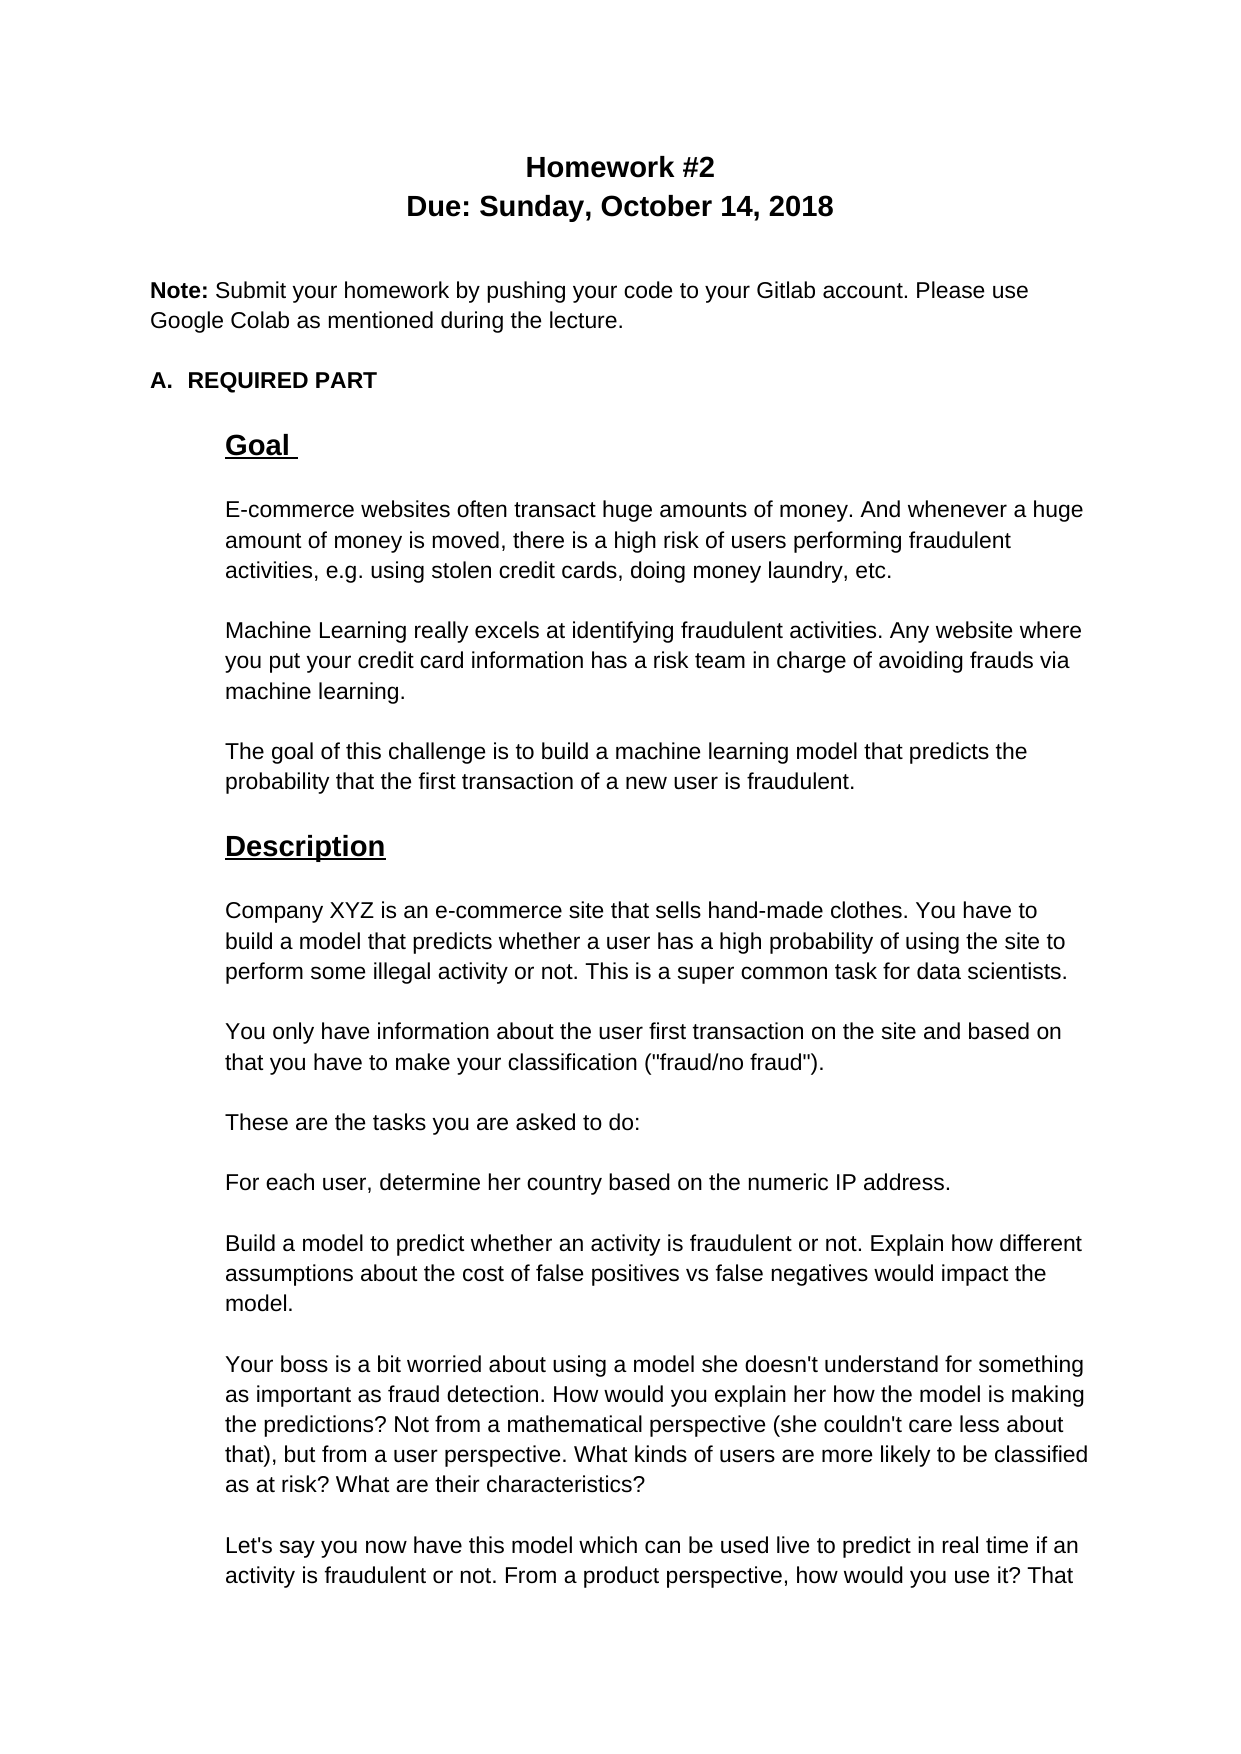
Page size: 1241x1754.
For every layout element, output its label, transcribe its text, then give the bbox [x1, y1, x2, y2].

text Goal [225, 428, 1090, 461]
text E-commerce websites often transact huge amounts of money. And whenever a huge amount of money is moved, there is a high risk of users performing fraudulent activities, e.g. using stolen credit cards, doing money laundry, etc. [225, 496, 1090, 583]
text For each user, determine her country based on the numeric IP address. [225, 1169, 1090, 1196]
text Description [225, 829, 1090, 862]
text Note: Submit your homework by pushing your code to your Gitlab account. Please use Google Colab as mentioned during the lecture. [150, 277, 1090, 333]
text You only have information about the user first transaction on the site and based on that you have to make your classification ("fraud/no fraud"). [225, 1018, 1090, 1075]
text Your boss is a bit worried about using a model she doesn't understand for something as important as fraud detection. How would you explain her how the model is making the predictions? Not from a mathematical perspective (she couldn't care less about that), but from a user perspective. What kinds of users are more likely to be classified as at risk? What are their characteristics? [225, 1351, 1090, 1498]
text Machine Learning really excels at identifying fraudulent activities. Any website where you put your credit card information has a risk team in charge of avoiding frauds via machine learning. [225, 617, 1090, 704]
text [225, 1532, 1090, 1588]
text Company XYZ is an e-commerce site that sells hand-made clothes. You have to build a model that predicts whether a user has a high probability of using the site to perform some illegal activity or not. This is a super common task for data scientists. [225, 897, 1090, 984]
list REQUIRED PART [150, 367, 1090, 394]
text The goal of this challenge is to build a machine learning model that predicts the probability that the first transaction of a new user is fraudulent. [225, 738, 1090, 795]
text Homework #2 [150, 150, 1090, 183]
text Due: Sunday, October 14, 2018 [150, 188, 1090, 222]
text Build a model to predict whether an activity is fraudulent or not. Explain how different assumptions about the cost of false positives vs false negatives would impact the model. [225, 1230, 1090, 1317]
text These are the tasks you are asked to do: [225, 1109, 1090, 1135]
